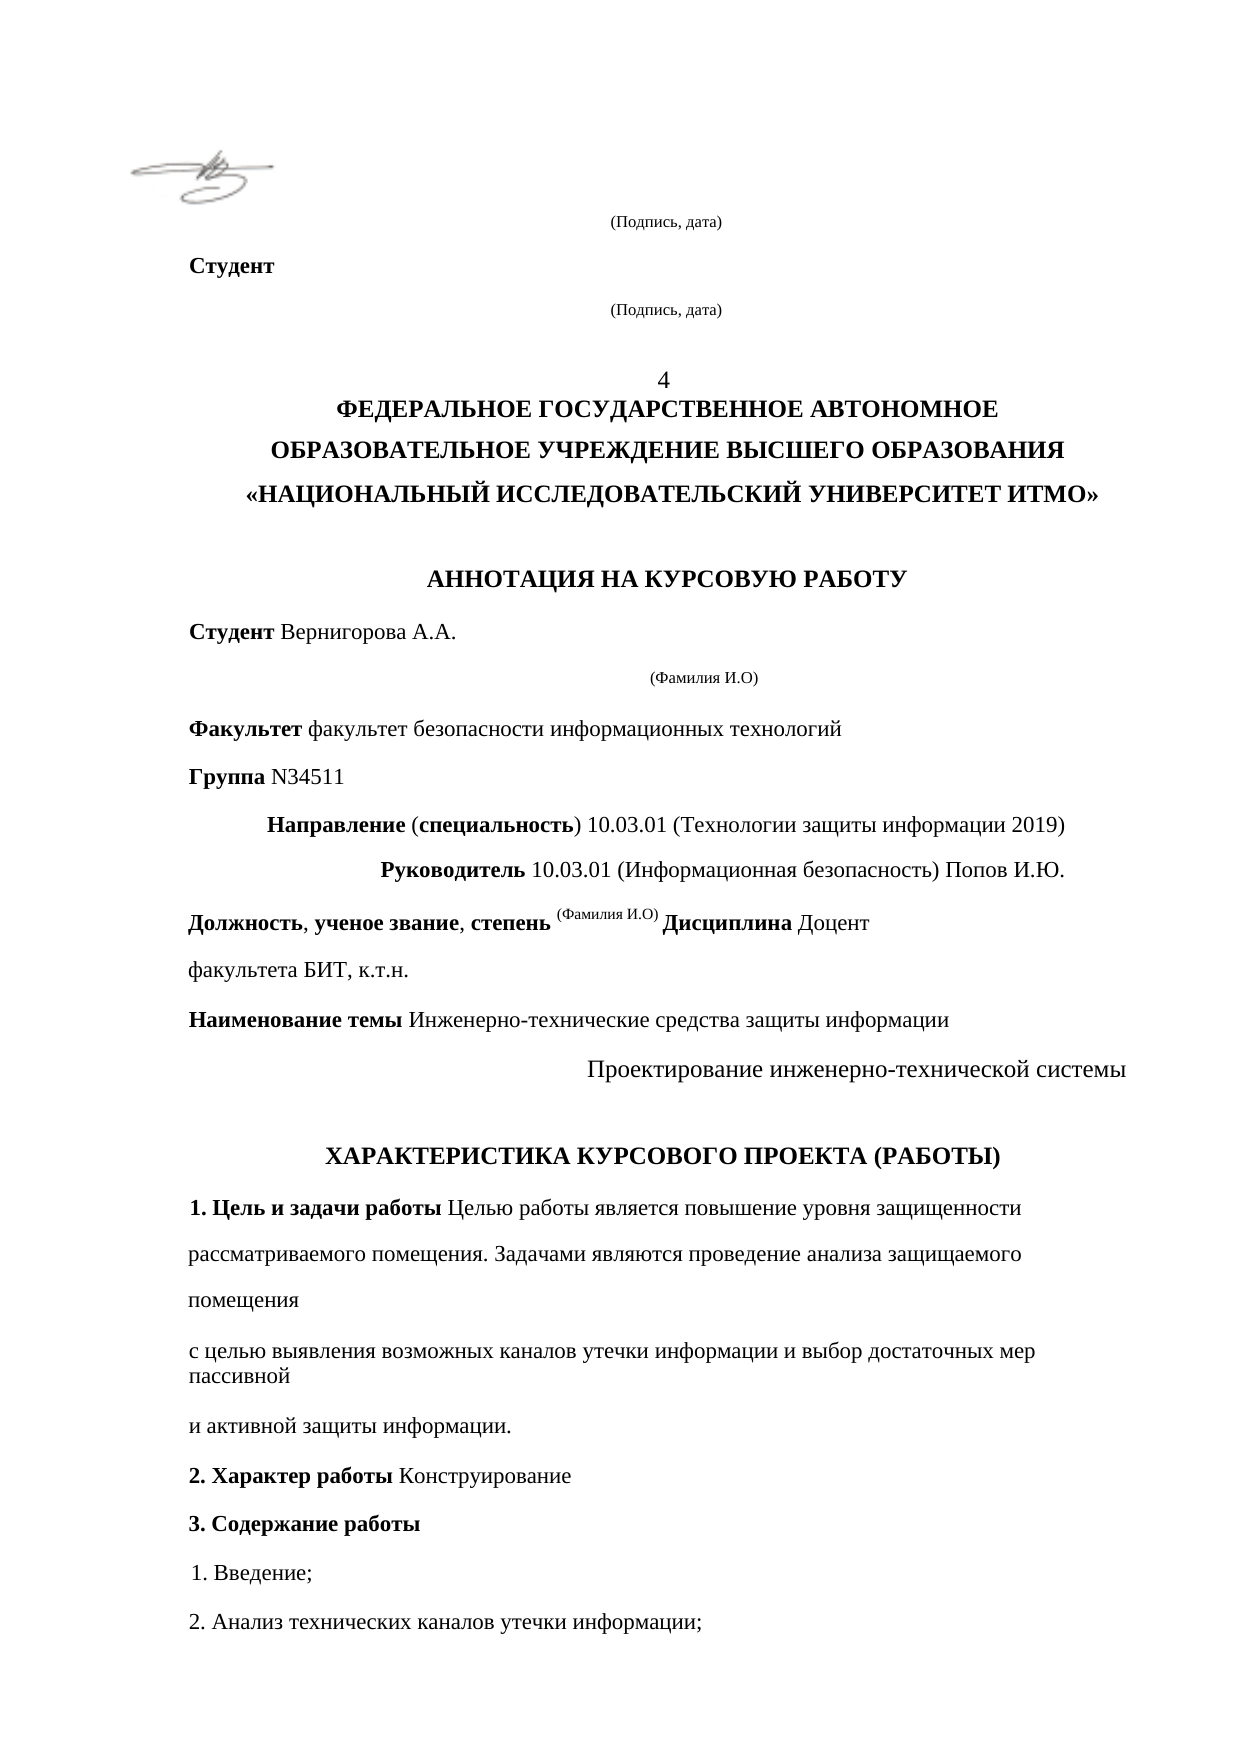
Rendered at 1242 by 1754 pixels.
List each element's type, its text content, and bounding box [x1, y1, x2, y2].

text 4 [134, 365, 670, 394]
text 1. Введение; [191, 1559, 1159, 1585]
text (Подпись, дата) [134, 116, 722, 231]
text ФЕДЕРАЛЬНОЕ ГОСУДАРСТВЕННОЕ АВТОНОМНОЕ ОБРАЗОВАТЕЛЬНОЕ УЧРЕЖДЕНИЕ ВЫСШЕГО ОБРАЗОВАНИЯ [208, 394, 1127, 463]
text (Фамилия И.О) [134, 668, 758, 687]
text Студент Вернигорова А.А. [189, 618, 1159, 644]
text ХАРАКТЕРИСТИКА КУРСОВОГО ПРОЕКТА (РАБОТЫ) [134, 1141, 1001, 1169]
picture [127, 136, 282, 209]
text Наименование темы Инженерно-технические средства защиты информации Проектирование инженерно-технической системы [188, 1006, 1131, 1082]
text (Подпись, дата) [134, 300, 722, 319]
text «НАЦИОНАЛЬНЫЙ ИССЛЕДОВАТЕЛЬСКИЙ УНИВЕРСИТЕТ ИТМО» [134, 479, 1099, 507]
text и активной защиты информации. [188, 1412, 1159, 1439]
text АННОТАЦИЯ НА КУРСОВУЮ РАБОТУ [134, 564, 908, 593]
text Направление (специальность) 10.03.01 (Технологии защиты информации 2019) Руководитель 10.03.01 (Информационная безопасность) Попов И.Ю. [188, 811, 1065, 882]
text Студент [189, 252, 1159, 278]
text Группа N34511 [188, 763, 1159, 790]
text 1. Цель и задачи работы Целью работы является повышение уровня защищенности рассматриваемого помещения. Задачами являются проведение анализа защищаемого помещения [188, 1194, 1139, 1313]
text 2. Анализ технических каналов утечки информации; [188, 1608, 1159, 1635]
text Должность, ученое звание, степень (Фамилия И.О) Дисциплина Доцент факультета БИТ, к.т.н. [188, 905, 919, 982]
text 3. Содержание работы [188, 1509, 1159, 1536]
text 2. Характер работы Конструирование [188, 1462, 1159, 1488]
text Факультет факультет безопасности информационных технологий [189, 716, 1159, 742]
text с целью выявления возможных каналов утечки информации и выбор достаточных мер пассивной [188, 1338, 1142, 1388]
